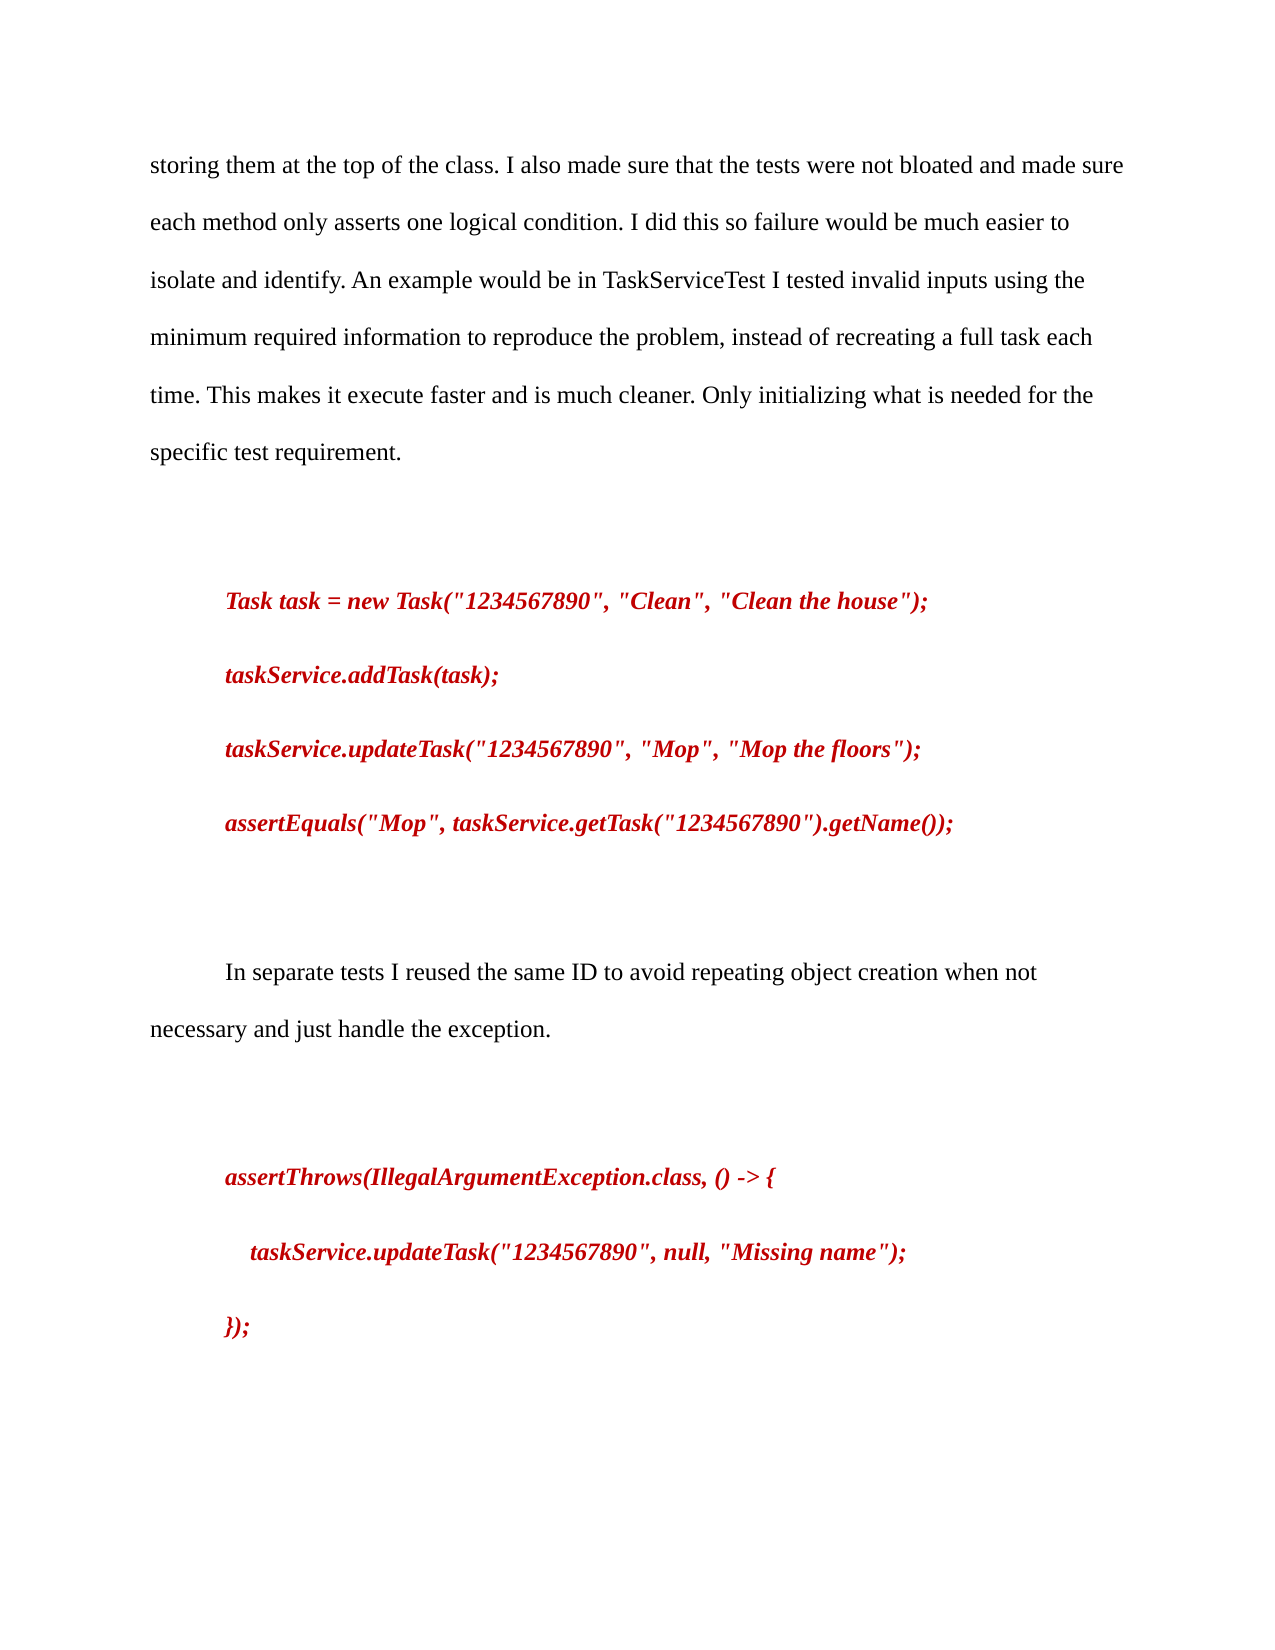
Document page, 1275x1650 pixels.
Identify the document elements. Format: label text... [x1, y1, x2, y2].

text taskService.updateTask("1234567890", "Mop", "Mop the floors"); [225, 734, 1125, 763]
text }); [225, 1311, 1125, 1339]
text assertThrows(IllegalArgumentException.class, () -> { [225, 1162, 1125, 1191]
text taskService.updateTask("1234567890", null, "Missing name"); [225, 1237, 1125, 1265]
text taskService.addTask(task); [225, 660, 1125, 689]
text assertEquals("Mop", taskService.getTask("1234567890").getName()); [225, 808, 1125, 837]
text In separate tests I reused the same ID to avoid repeating object creation when not necessary and just handle the exception. [150, 957, 1125, 1043]
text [150, 150, 1125, 466]
text Task task = new Task("1234567890", "Clean", "Clean the house"); [225, 586, 1125, 614]
